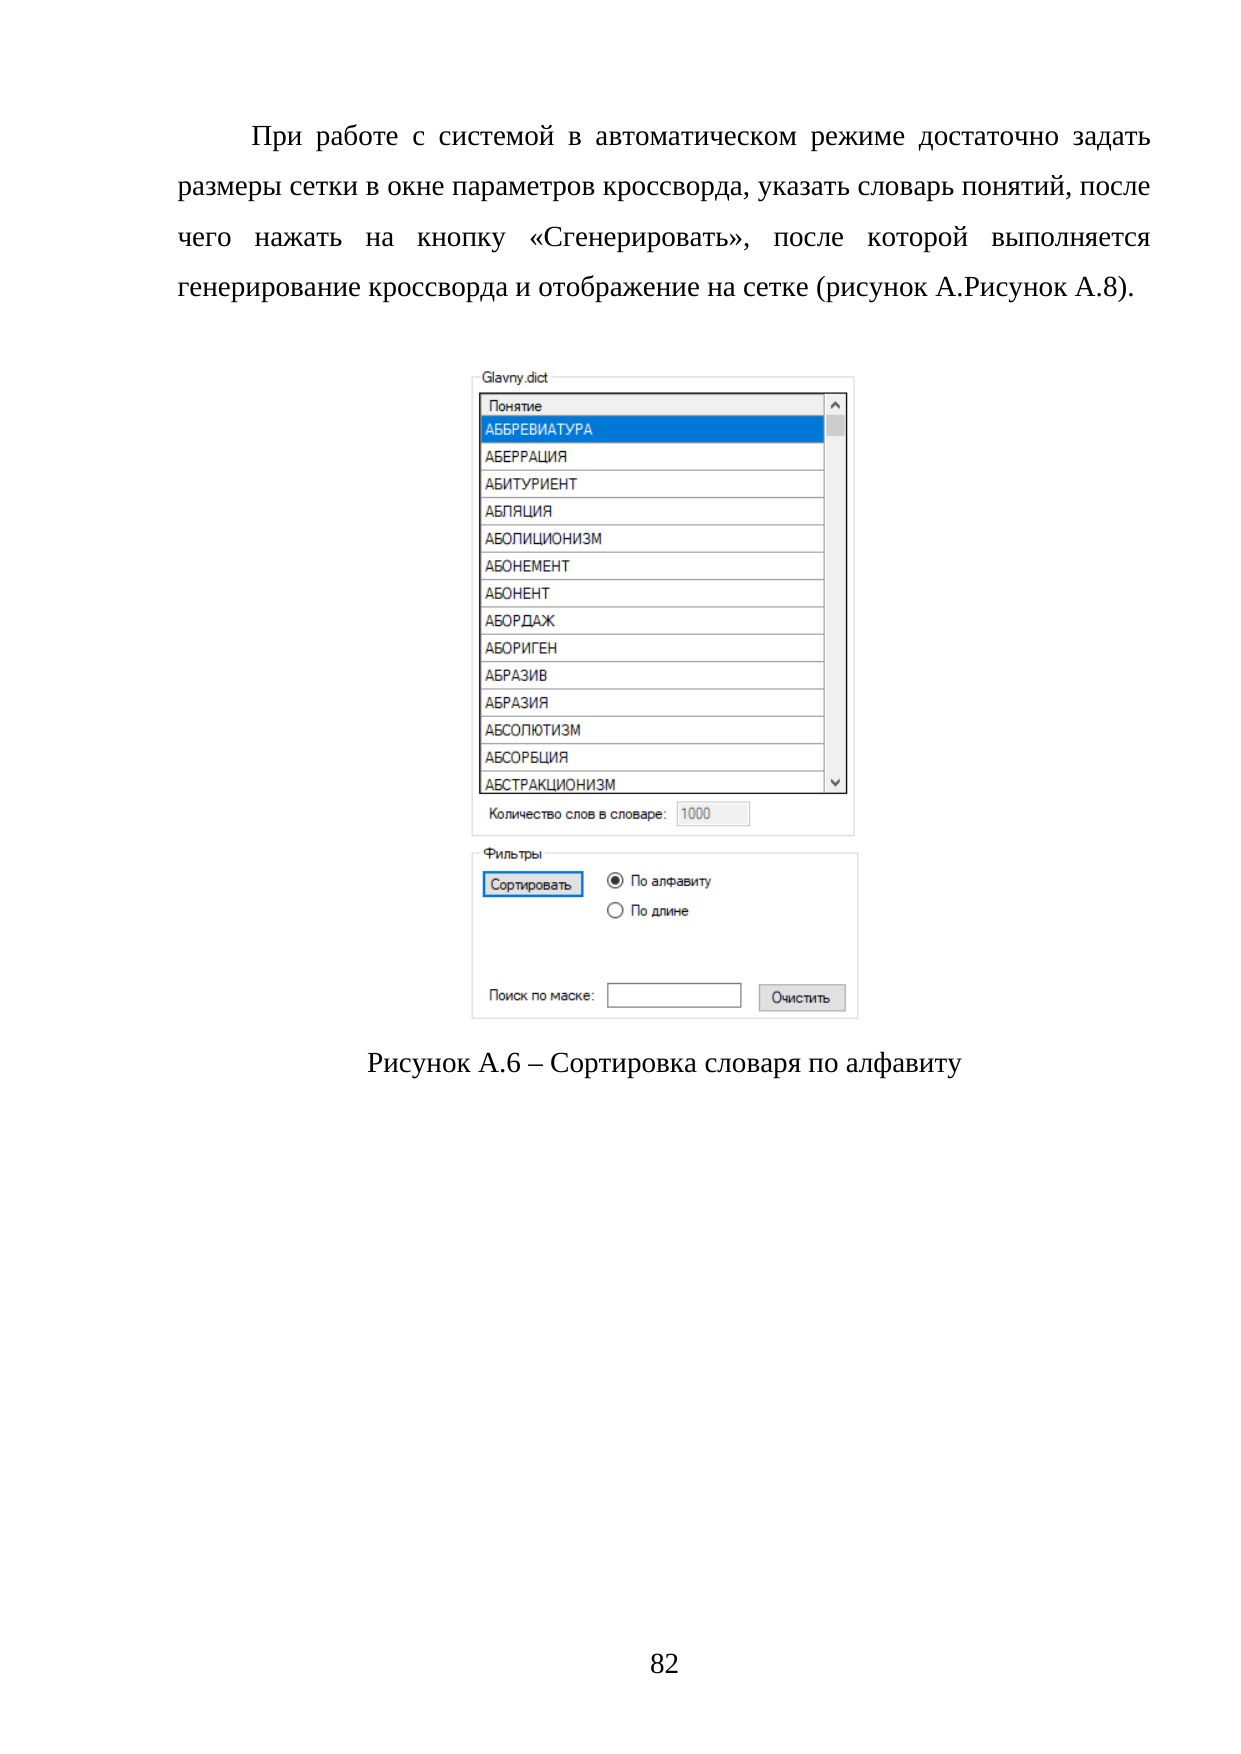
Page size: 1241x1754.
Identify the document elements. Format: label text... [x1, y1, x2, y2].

picture [468, 369, 861, 1029]
text При работе с системой в автоматическом режиме достаточно задать размеры сетки в окне параметров кроссворда, указать словарь понятий, после чего нажать на кнопку «Сгенерировать», после которой выполняется генерирование кроссворда и отображение на сетке (рисунок А.8). [177, 118, 1152, 303]
